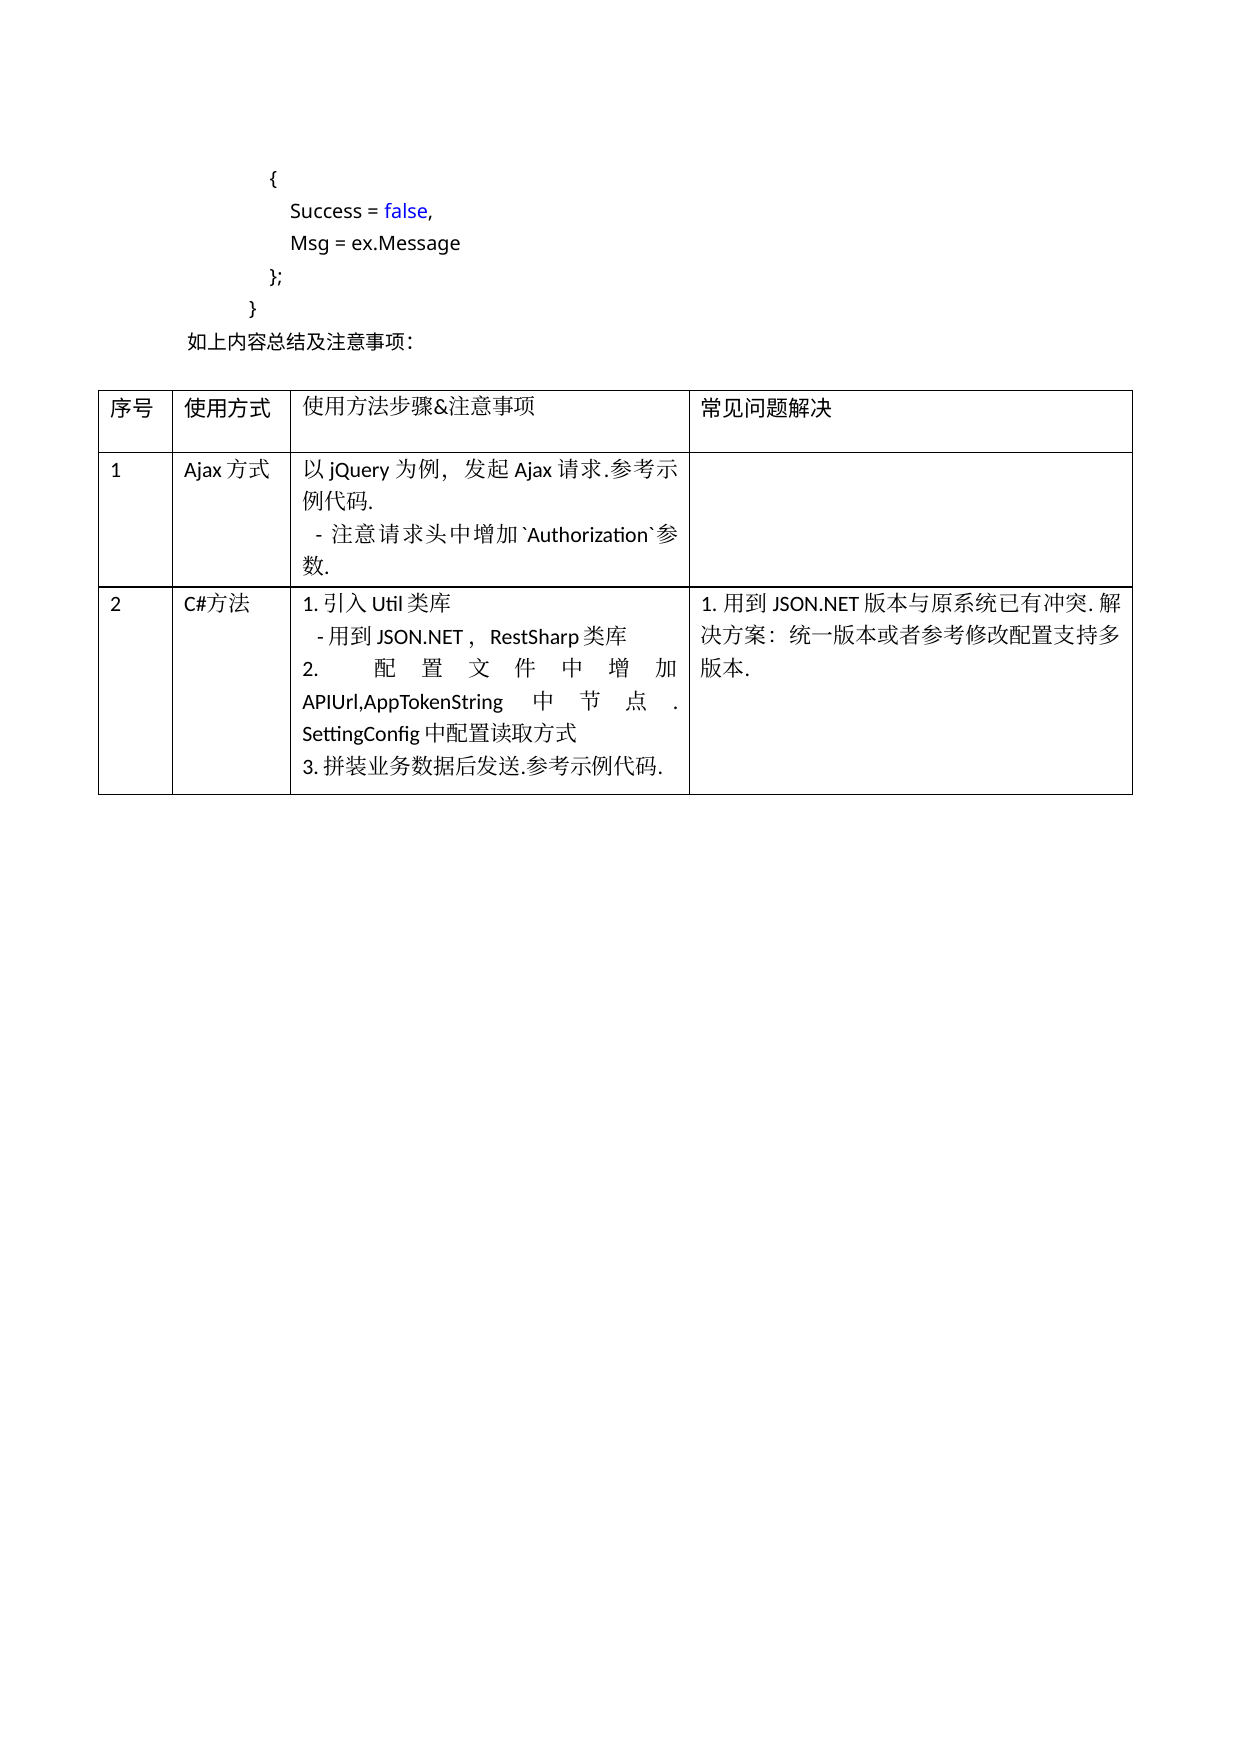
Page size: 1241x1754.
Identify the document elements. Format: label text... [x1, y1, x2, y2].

text 如上内容总结及注意事项： [187, 324, 1053, 357]
table_cell 1. 用到JSON.NET版本与原系统已有冲突. 解决方案：统一版本或者参考修改配置支持多版本. [690, 588, 1132, 794]
table_header 使用方法步骤&注意事项 [291, 391, 689, 452]
text } [187, 292, 1053, 324]
table_cell 1 [99, 453, 172, 586]
table_cell Ajax 方式 [173, 453, 290, 586]
table_cell 以jQuery为例，发起Ajax请求.参考示例代码. - 注意请求头中增加`Authorization`参数. [291, 453, 689, 586]
table_cell 1. 引入Util类库 - 用到JSON.NET ，RestSharp类库 2. 配置文件中增加APIUrl,AppTokenString中节点. SettingConfig中配置读取方式 3. 拼装业务数据后发送.参考示例代码. [291, 588, 689, 794]
text { [187, 162, 1053, 194]
text Success = false, [187, 194, 1053, 227]
table_header 常见问题解决 [690, 391, 1132, 452]
table_cell 2 [99, 588, 172, 794]
table_header 使用方式 [173, 391, 290, 452]
text Msg = ex.Message [187, 227, 1053, 259]
table_cell [690, 453, 1132, 586]
table_cell C#方法 [173, 588, 290, 794]
text }; [187, 259, 1053, 292]
table_header 序号 [99, 391, 172, 452]
